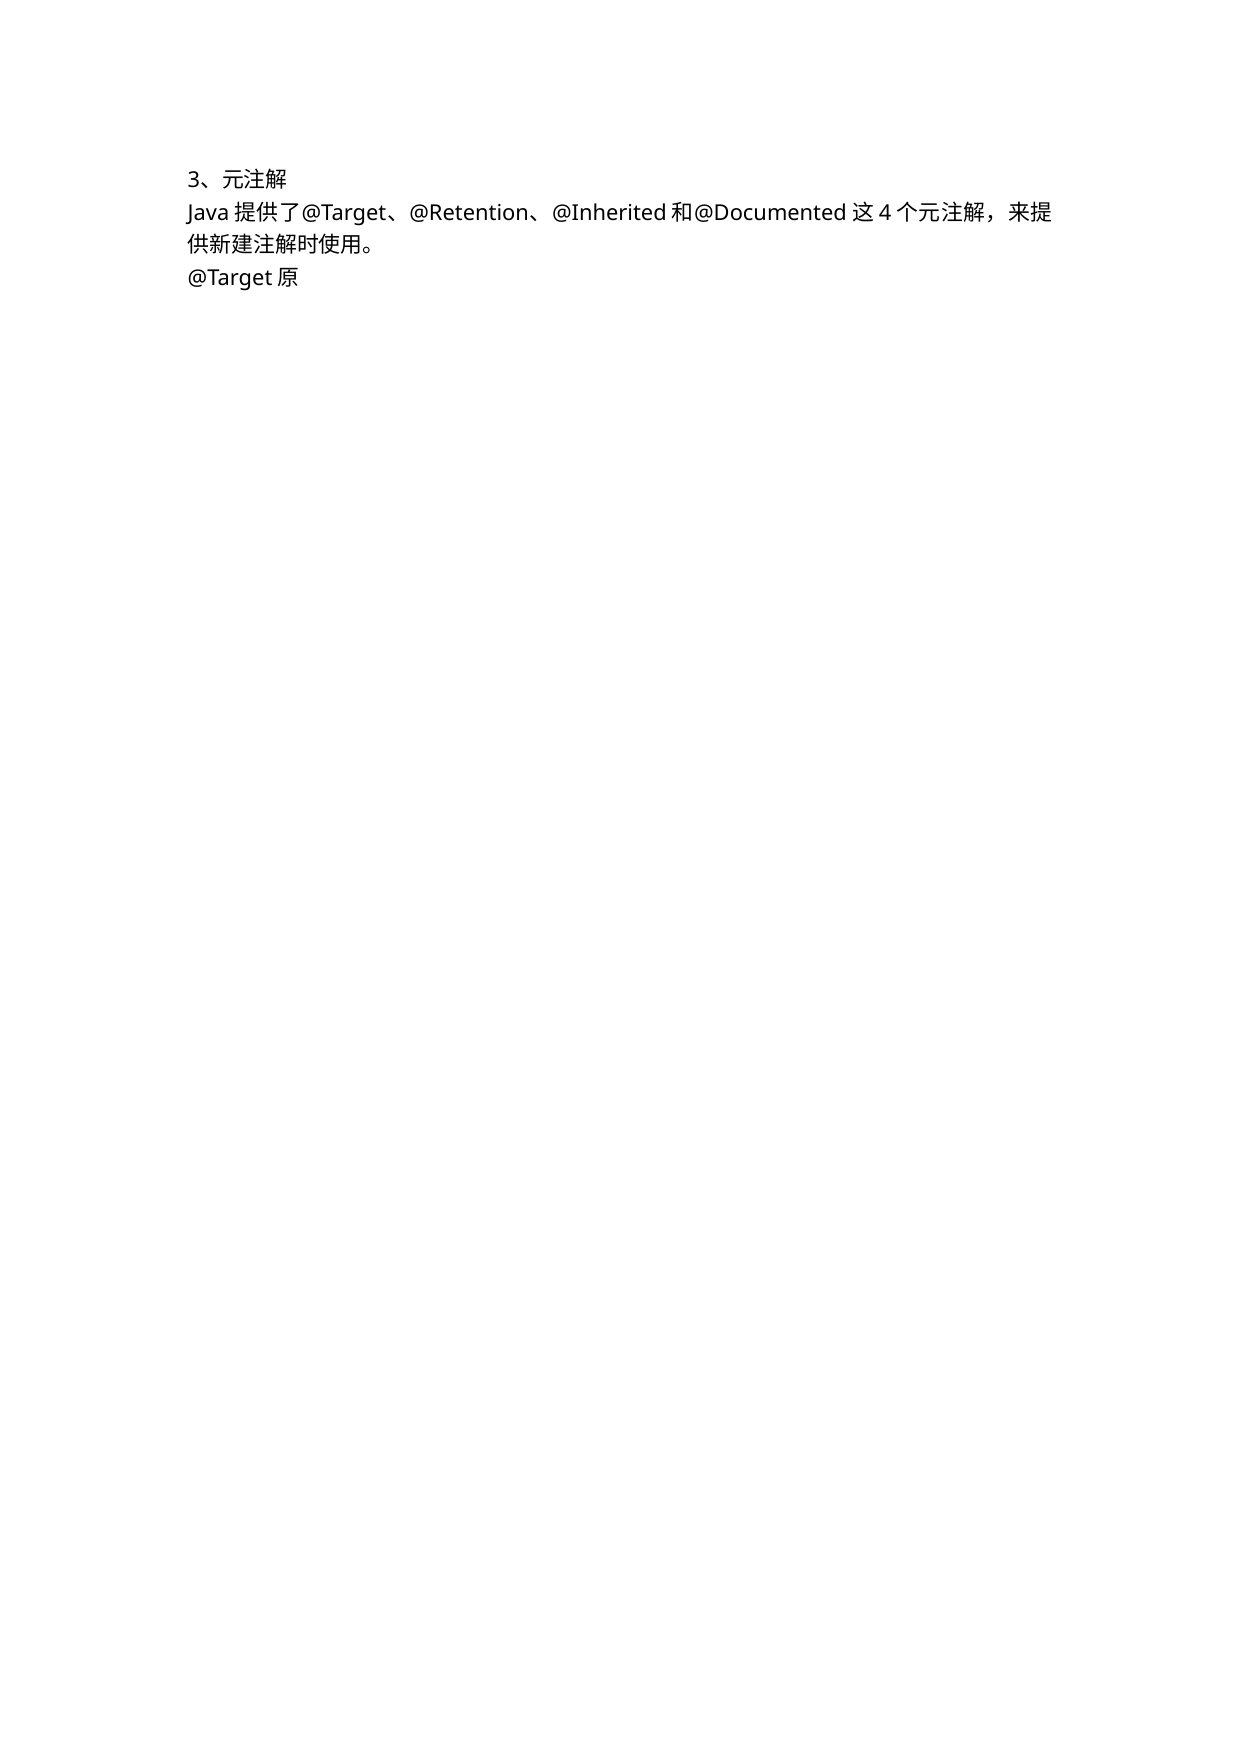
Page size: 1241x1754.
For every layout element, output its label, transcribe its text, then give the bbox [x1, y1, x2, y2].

text @Target原 [187, 259, 1053, 292]
text Java提供了@Target、@Retention、@Inherited和@Documented这4个元注解，来提供新建注解时使用。 [187, 194, 1053, 259]
text 3、元注解 [187, 162, 1053, 194]
